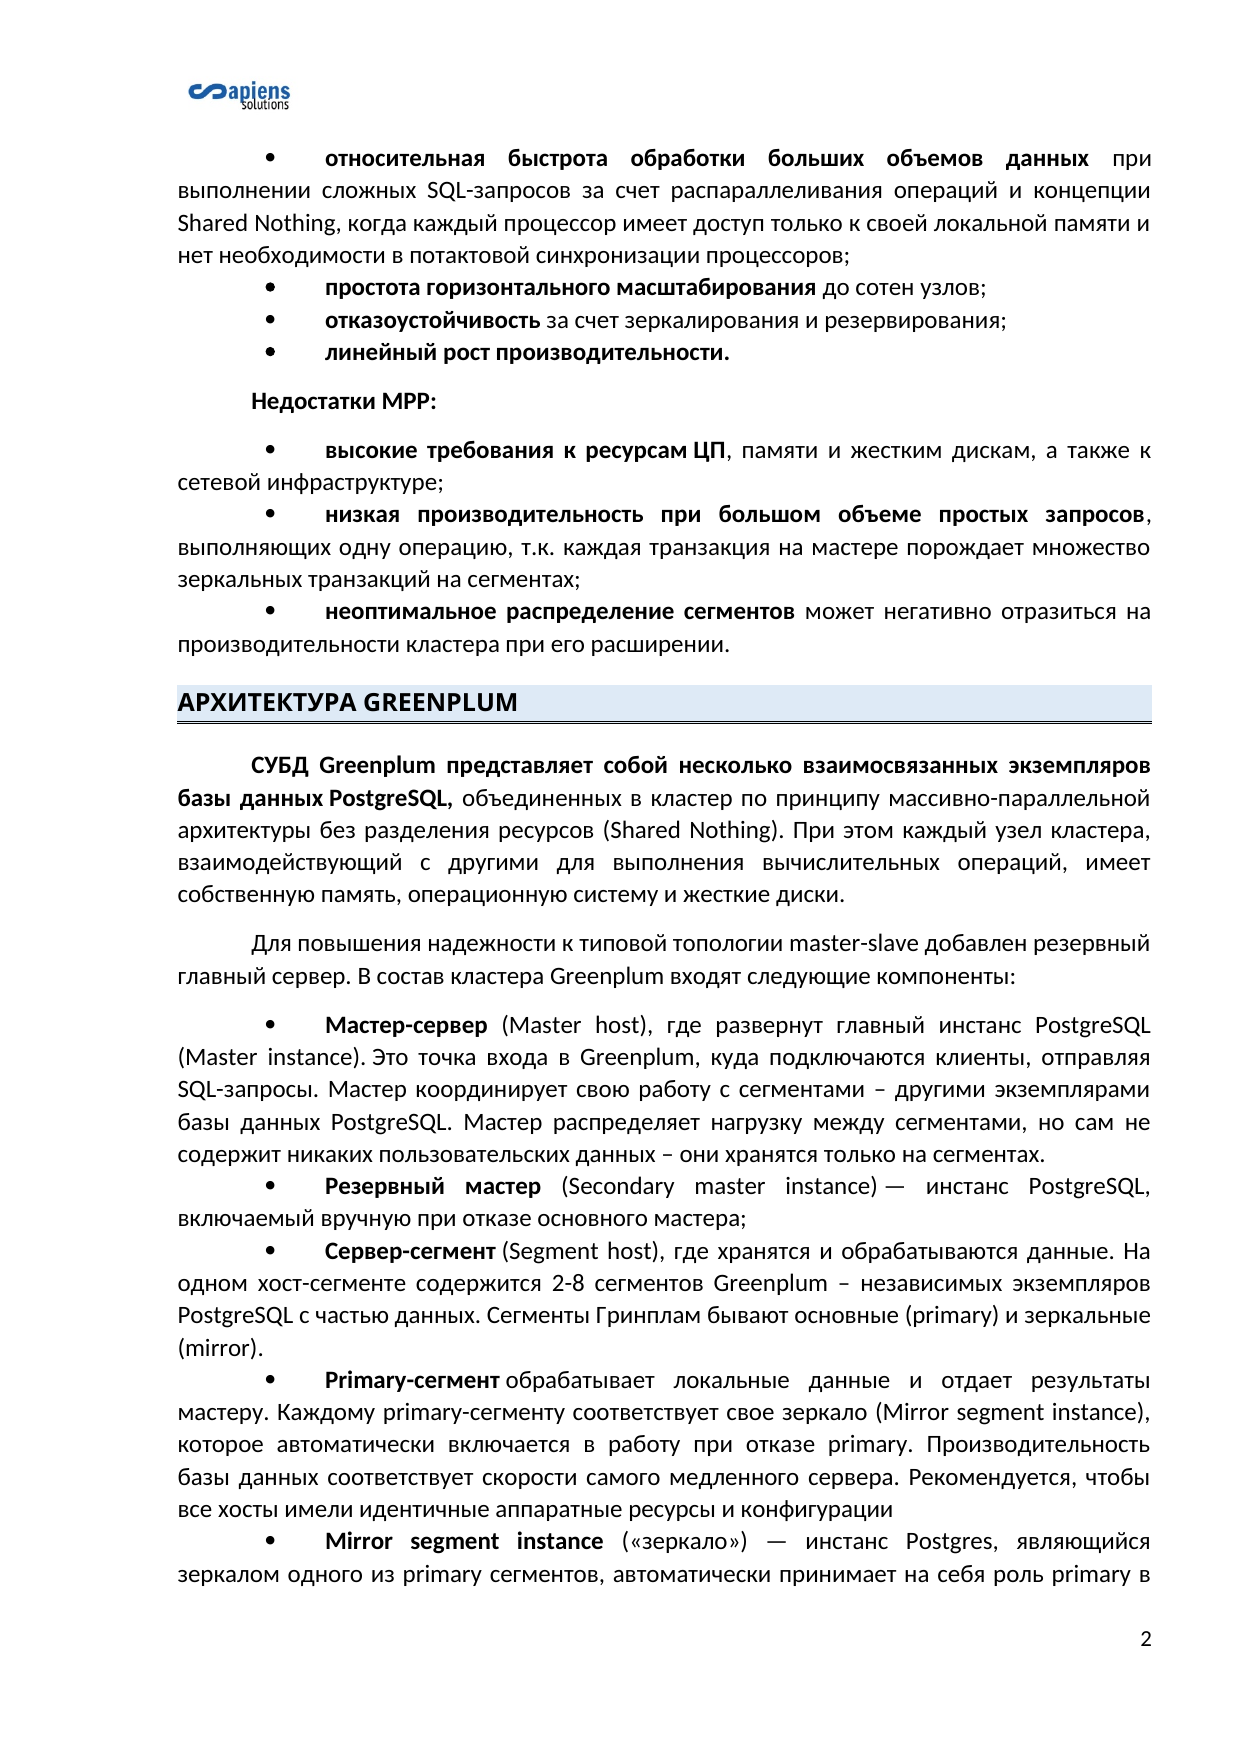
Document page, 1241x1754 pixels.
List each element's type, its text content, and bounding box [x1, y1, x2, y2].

text Для повышения надежности к типовой топологии master-slave добавлен резервный главный сервер. В состав кластера Greenplum входят следующие компоненты: [177, 927, 1152, 990]
list Резервный мастер (Secondary master instance) — инстанс PostgreSQL, включаемый вручную при отказе основного мастера; [177, 1170, 1152, 1233]
list линейный рост производительности. [177, 336, 1152, 367]
text СУБД Greenplum представляет собой несколько взаимосвязанных экземпляров базы данных PostgreSQL, объединенных в кластер по принципу массивно-параллельной архитектуры без разделения ресурсов (Shared Nothing). При этом каждый узел кластера, взаимодействующий с другими для выполнения вычислительных операций, имеет собственную память, операционную систему и жесткие диски. [177, 749, 1152, 909]
list неоптимальное распределение сегментов может негативно отразиться на производительности кластера при его расширении. [177, 596, 1152, 658]
picture [177, 73, 303, 115]
list Primary-сегмент обрабатывает локальные данные и отдает результаты мастеру. Каждому primary-сегменту соответствует свое зеркало (Mirror segment instance), которое автоматически включается в работу при отказе primary. Производительность базы данных соответствует скорости самого медленного сервера. Рекомендуется, чтобы все хосты имели идентичные аппаратные ресурсы и конфигурации [177, 1364, 1152, 1524]
text Недостатки MPP: [177, 385, 1152, 416]
list Мастер-сервер (Master host), где развернут главный инстанс PostgreSQL (Master instance). Это точка входа в Greenplum, куда подключаются клиенты, отправляя SQL-запросы. Мастер координирует свою работу с сегментами – другими экземплярами базы данных PostgreSQL. Мастер распределяет нагрузку между сегментами, но сам не содержит никаких пользовательских данных – они хранятся только на сегментах. [177, 1009, 1152, 1168]
list низкая производительность при большом объеме простых запросов, выполняющих одну операцию, т.к. каждая транзакция на мастере порождает множество зеркальных транзакций на сегментах; [177, 499, 1152, 594]
list простота горизонтального масштабирования до сотен узлов; [177, 272, 1152, 302]
text Архитектура Greenplum [177, 685, 1152, 721]
list высокие требования к ресурсам ЦП, памяти и жестким дискам, а также к сетевой инфраструктуре; [177, 434, 1152, 497]
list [177, 1525, 1152, 1588]
list отказоустойчивость за счет зеркалирования и резервирования; [177, 304, 1152, 334]
list Сервер-сегмент (Segment host), где хранятся и обрабатываются данные. На одном хост-сегменте содержится 2-8 сегментов Greenplum – независимых экземпляров PostgreSQL с частью данных. Сегменты Гринплам бывают основные (primary) и зеркальные (mirror). [177, 1235, 1152, 1362]
list относительная быстрота обработки больших объемов данных при выполнении сложных SQL-запросов за счет распараллеливания операций и концепции Shared Nothing, когда каждый процессор имеет доступ только к своей локальной памяти и нет необходимости в потактовой синхронизации процессоров; [177, 142, 1152, 270]
